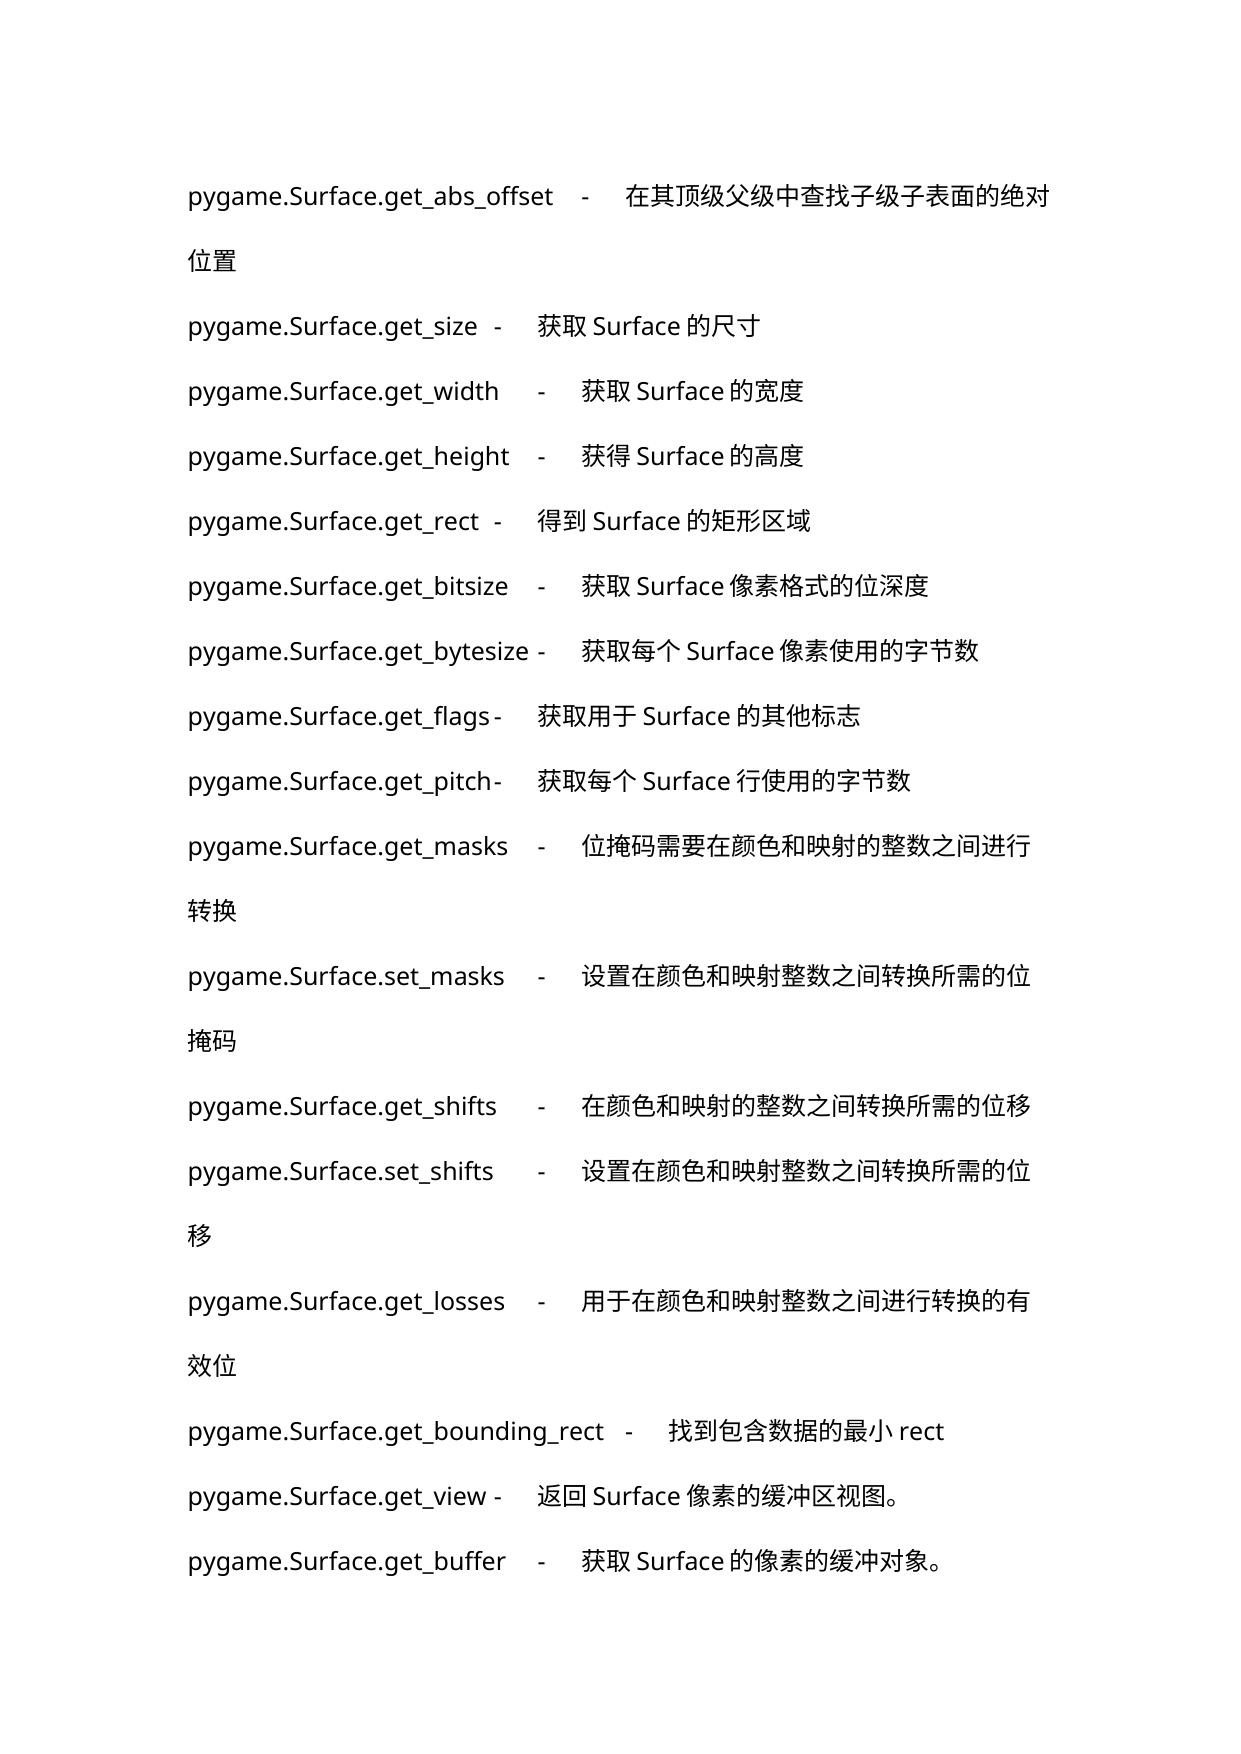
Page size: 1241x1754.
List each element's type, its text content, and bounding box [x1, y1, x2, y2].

text pygame.Surface.get_view - 返回Surface像素的缓冲区视图。 [187, 1462, 1053, 1527]
text pygame.Surface.get_bytesize - 获取每个Surface像素使用的字节数 [187, 617, 1053, 682]
text pygame.Surface.get_losses - 用于在颜色和映射整数之间进行转换的有效位 [187, 1267, 1053, 1397]
text pygame.Surface.get_bounding_rect - 找到包含数据的最小rect [187, 1397, 1053, 1462]
text pygame.Surface.get_rect - 得到Surface的矩形区域 [187, 487, 1053, 552]
text pygame.Surface.set_shifts - 设置在颜色和映射整数之间转换所需的位移 [187, 1137, 1053, 1267]
text pygame.Surface.set_masks - 设置在颜色和映射整数之间转换所需的位掩码 [187, 942, 1053, 1072]
text pygame.Surface.get_flags - 获取用于Surface的其他标志 [187, 682, 1053, 747]
text pygame.Surface.get_height - 获得Surface的高度 [187, 422, 1053, 487]
text pygame.Surface.get_buffer - 获取Surface的像素的缓冲对象。 [187, 1527, 1053, 1592]
text pygame.Surface.get_size - 获取Surface的尺寸 [187, 292, 1053, 357]
text pygame.Surface.get_width - 获取Surface的宽度 [187, 357, 1053, 422]
text pygame.Surface.get_shifts - 在颜色和映射的整数之间转换所需的位移 [187, 1072, 1053, 1137]
text pygame.Surface.get_masks - 位掩码需要在颜色和映射的整数之间进行转换 [187, 812, 1053, 942]
text pygame.Surface.get_pitch - 获取每个Surface行使用的字节数 [187, 747, 1053, 812]
text pygame.Surface.get_bitsize - 获取Surface像素格式的位深度 [187, 552, 1053, 617]
text pygame.Surface.get_abs_offset - 在其顶级父级中查找子级子表面的绝对位置 [187, 162, 1053, 292]
